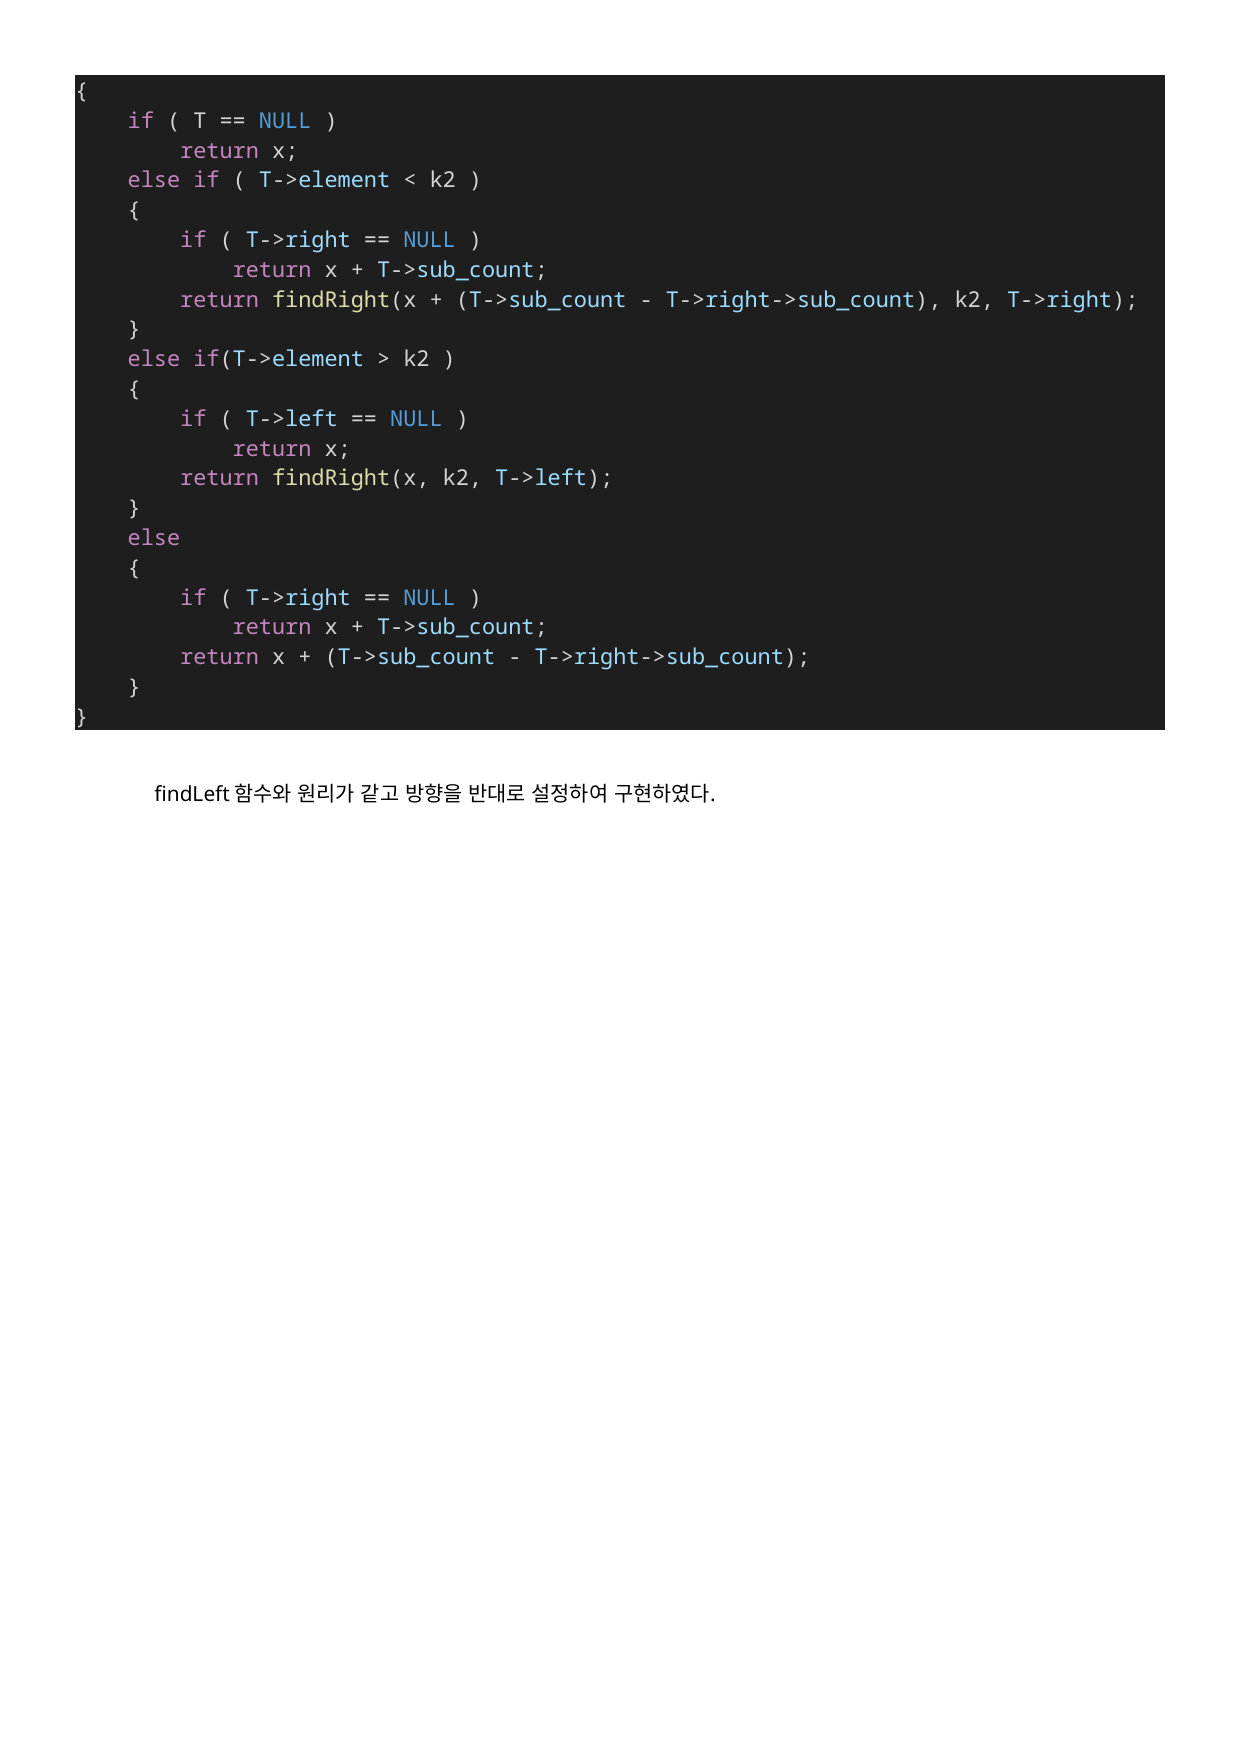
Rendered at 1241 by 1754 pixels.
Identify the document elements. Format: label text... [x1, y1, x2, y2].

text } [75, 492, 1165, 522]
text if ( T->left == NULL ) [75, 403, 1165, 432]
text if ( T->right == NULL ) [75, 581, 1165, 611]
text { [75, 552, 1165, 581]
text } [75, 701, 1165, 730]
text return x + (T->sub_count - T->right->sub_count); [75, 641, 1165, 671]
text return x + T->sub_count; [75, 254, 1165, 283]
text { [75, 194, 1165, 224]
text if ( T == NULL ) [75, 105, 1165, 134]
text if ( T->right == NULL ) [75, 224, 1165, 254]
text return x; [75, 134, 1165, 164]
text return findRight(x + (T->sub_count - T->right->sub_count), k2, T->right); [75, 283, 1165, 313]
text return x + T->sub_count; [75, 611, 1165, 641]
text return x; [75, 432, 1165, 462]
text { [75, 75, 1165, 105]
text else [75, 522, 1165, 552]
text return findRight(x, k2, T->left); [75, 462, 1165, 492]
text else if(T->element > k2 ) [75, 343, 1165, 373]
text } [75, 313, 1165, 343]
list findLeft함수와 원리가 같고 방향을 반대로 설정하여 구현하였다. [154, 778, 1165, 808]
text } [75, 671, 1165, 701]
text else if ( T->element < k2 ) [75, 164, 1165, 194]
text { [75, 373, 1165, 403]
